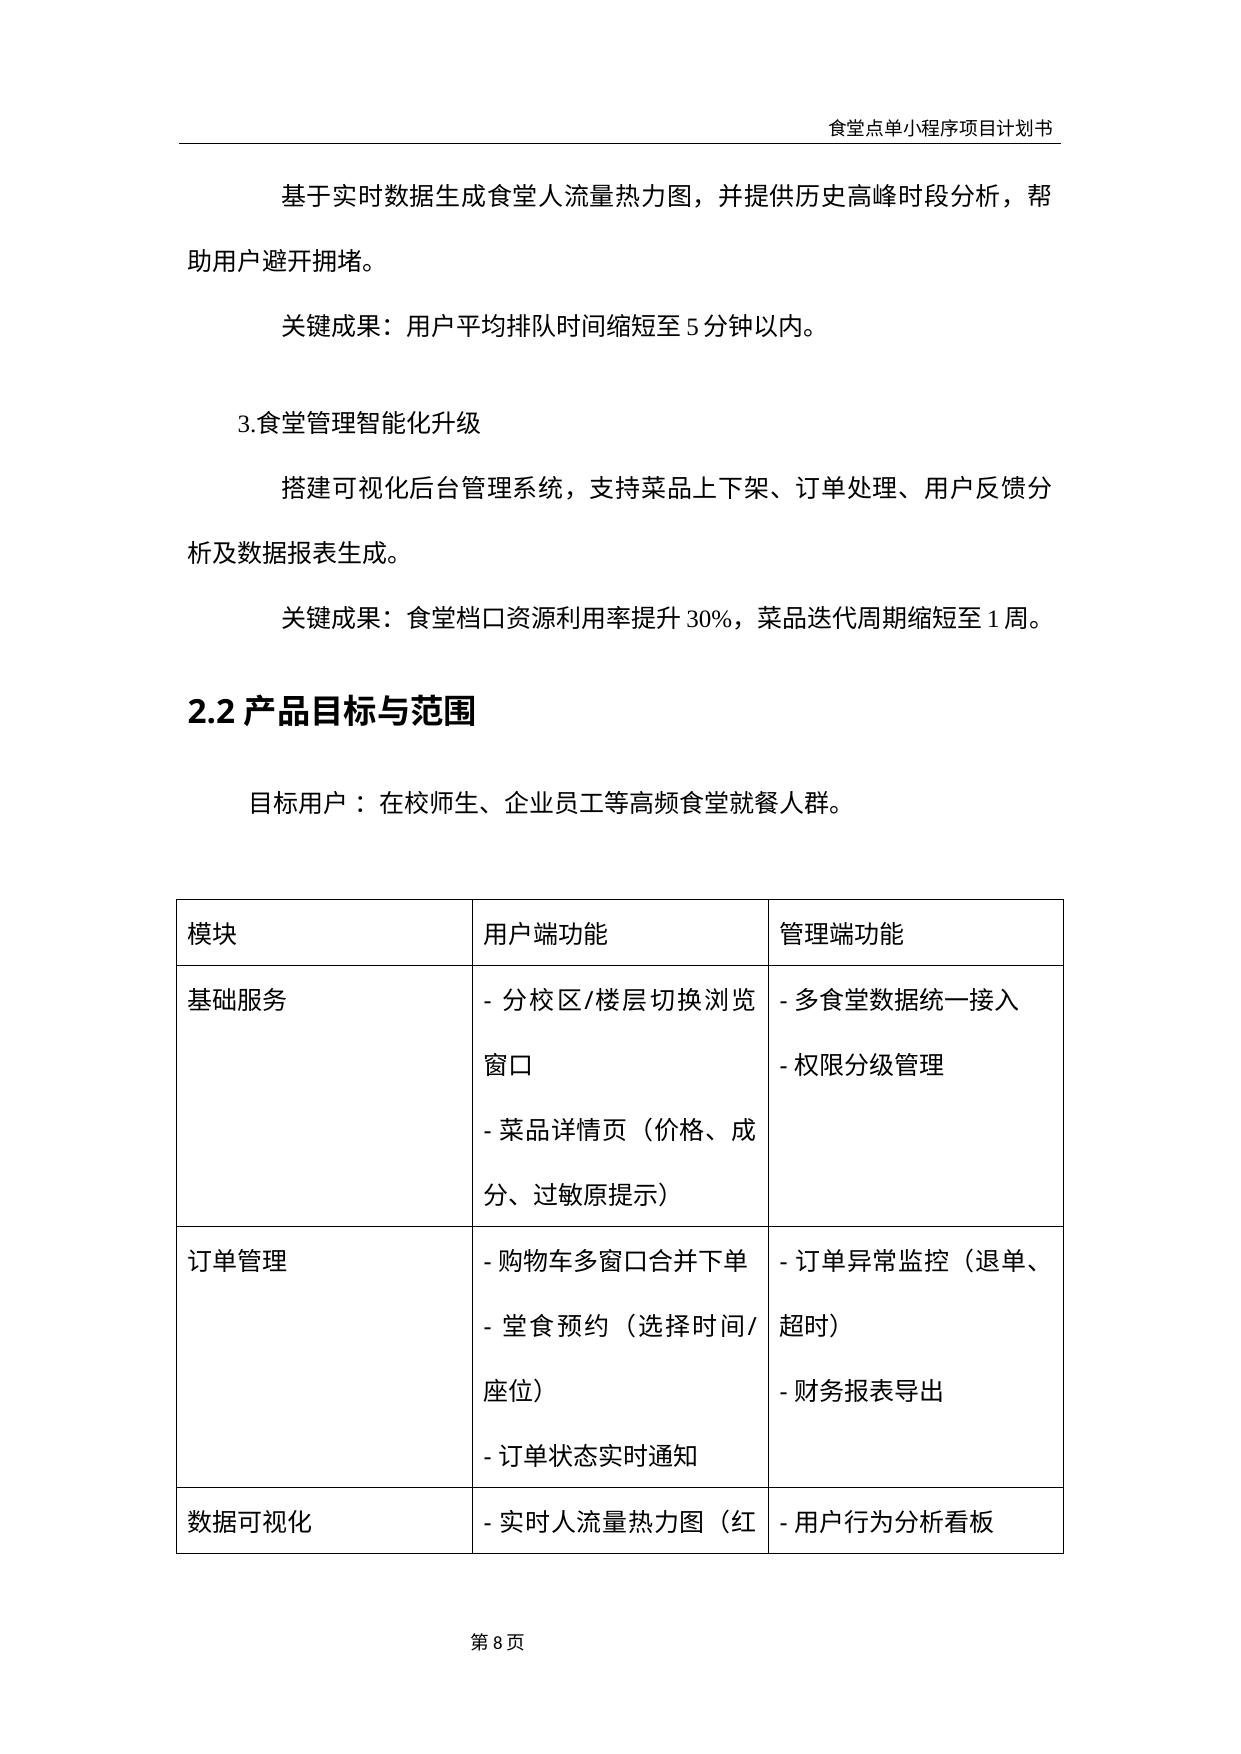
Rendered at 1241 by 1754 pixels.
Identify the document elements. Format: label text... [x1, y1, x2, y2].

text 目标用户 ：在校师生、企业员工等高频食堂就餐人群。 [187, 769, 1053, 834]
table_cell - 购物车多窗口合并下单 - 堂食预约（选择时间/座位） - 订单状态实时通知 [473, 1227, 768, 1487]
text 基于实时数据生成食堂人流量热力图，并提供历史高峰时段分析，帮助用户避开拥堵。 [187, 162, 1053, 292]
text 关键成果：用户平均排队时间缩短至5分钟以内。 [187, 292, 1053, 357]
table_cell 基础服务 [177, 966, 472, 1226]
table_header 管理端功能 [769, 900, 1063, 965]
table_cell 订单管理 [177, 1227, 472, 1487]
text 3.食堂管理智能化升级 [187, 389, 1053, 454]
table_cell 数据可视化 [177, 1488, 472, 1553]
table_header 模块 [177, 900, 472, 965]
table_cell - 订单异常监控（退单、超时） - 财务报表导出 [769, 1227, 1063, 1487]
text 搭建可视化后台管理系统，支持菜品上下架、订单处理、用户反馈分析及数据报表生成。 [187, 454, 1053, 584]
table_cell - 分校区/楼层切换浏览窗口 - 菜品详情页（价格、成分、过敏原提示） [473, 966, 768, 1226]
table_header 用户端功能 [473, 900, 768, 965]
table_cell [473, 1488, 768, 1553]
table_cell - 多食堂数据统一接入 - 权限分级管理 [769, 966, 1063, 1226]
text 2.2 产品目标与范围 [187, 677, 1053, 742]
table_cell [769, 1488, 1063, 1553]
text 关键成果：食堂档口资源利用率提升30%，菜品迭代周期缩短至1周。 [187, 584, 1053, 649]
